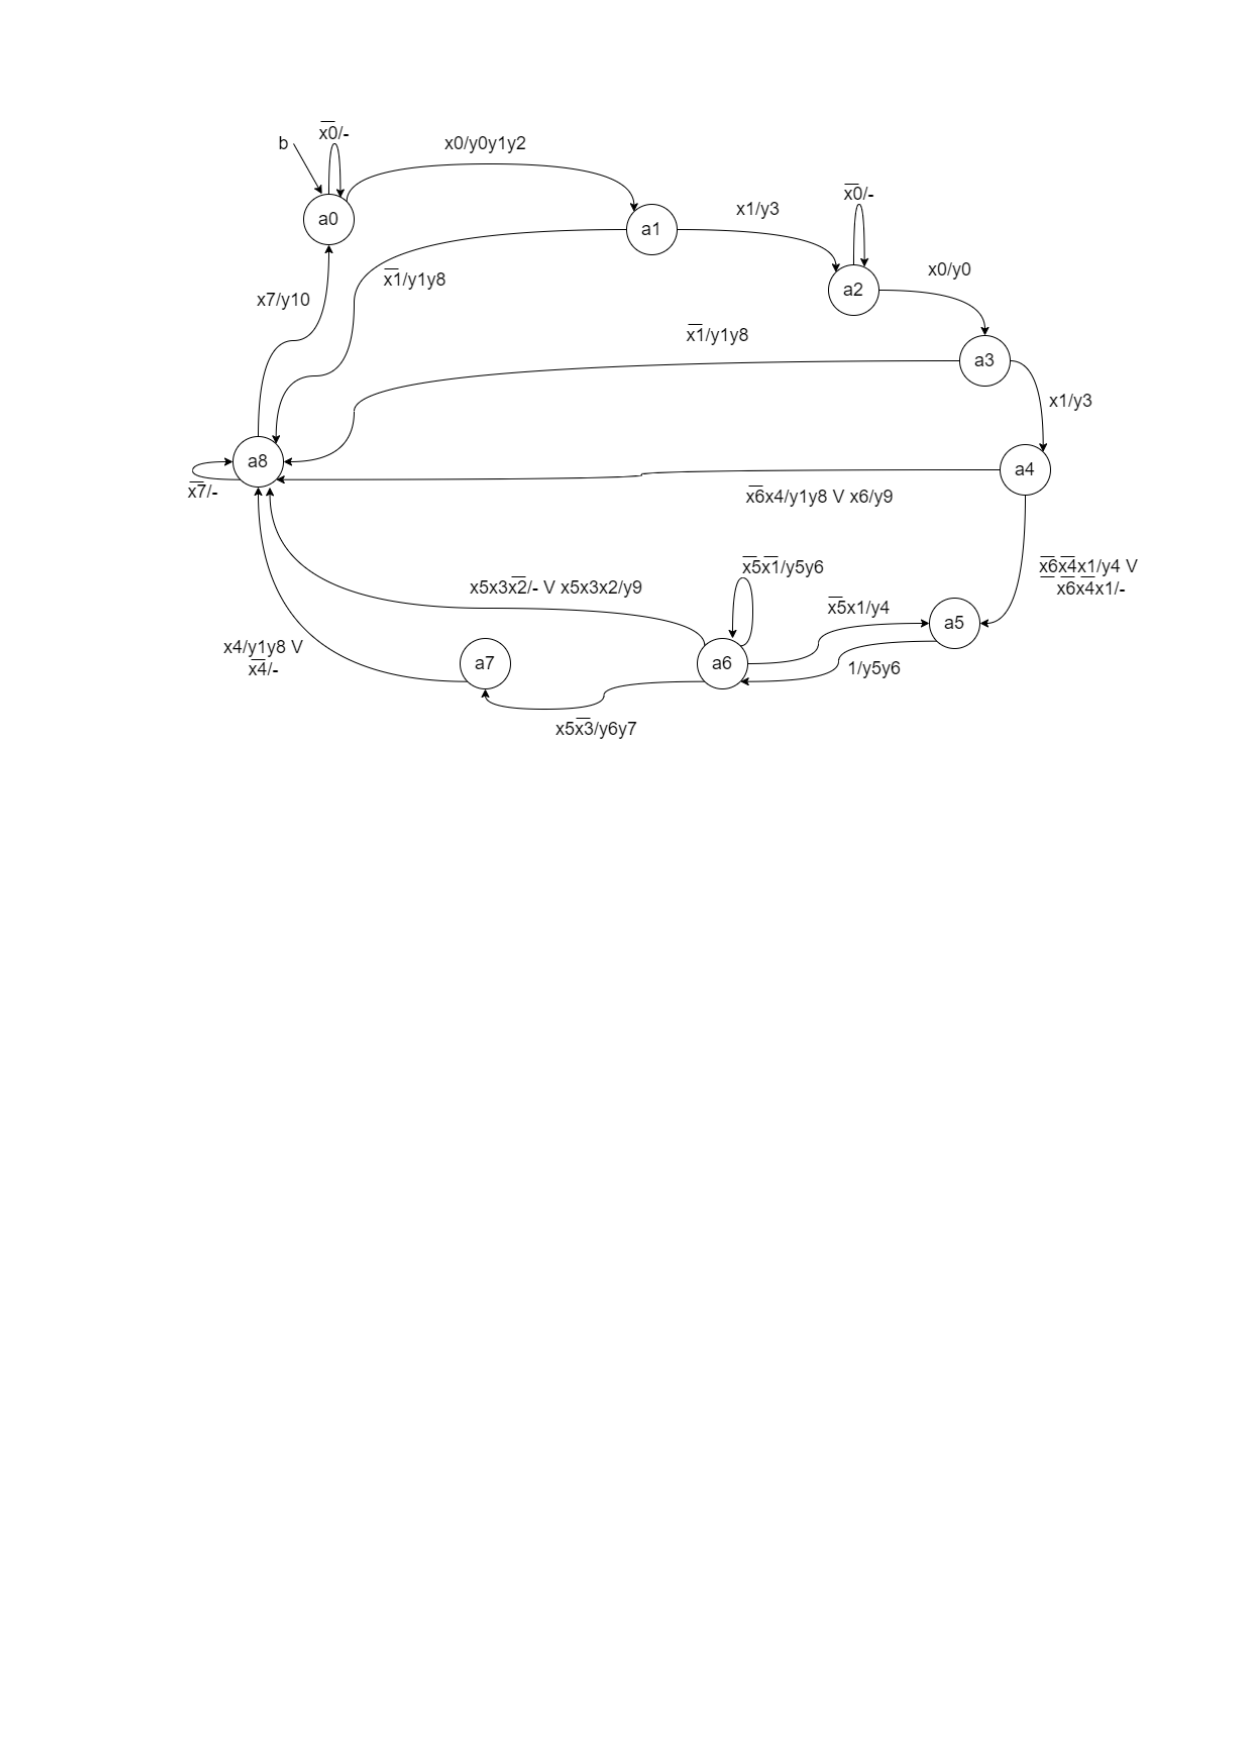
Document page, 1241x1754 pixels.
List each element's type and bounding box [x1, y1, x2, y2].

picture [177, 118, 1152, 746]
